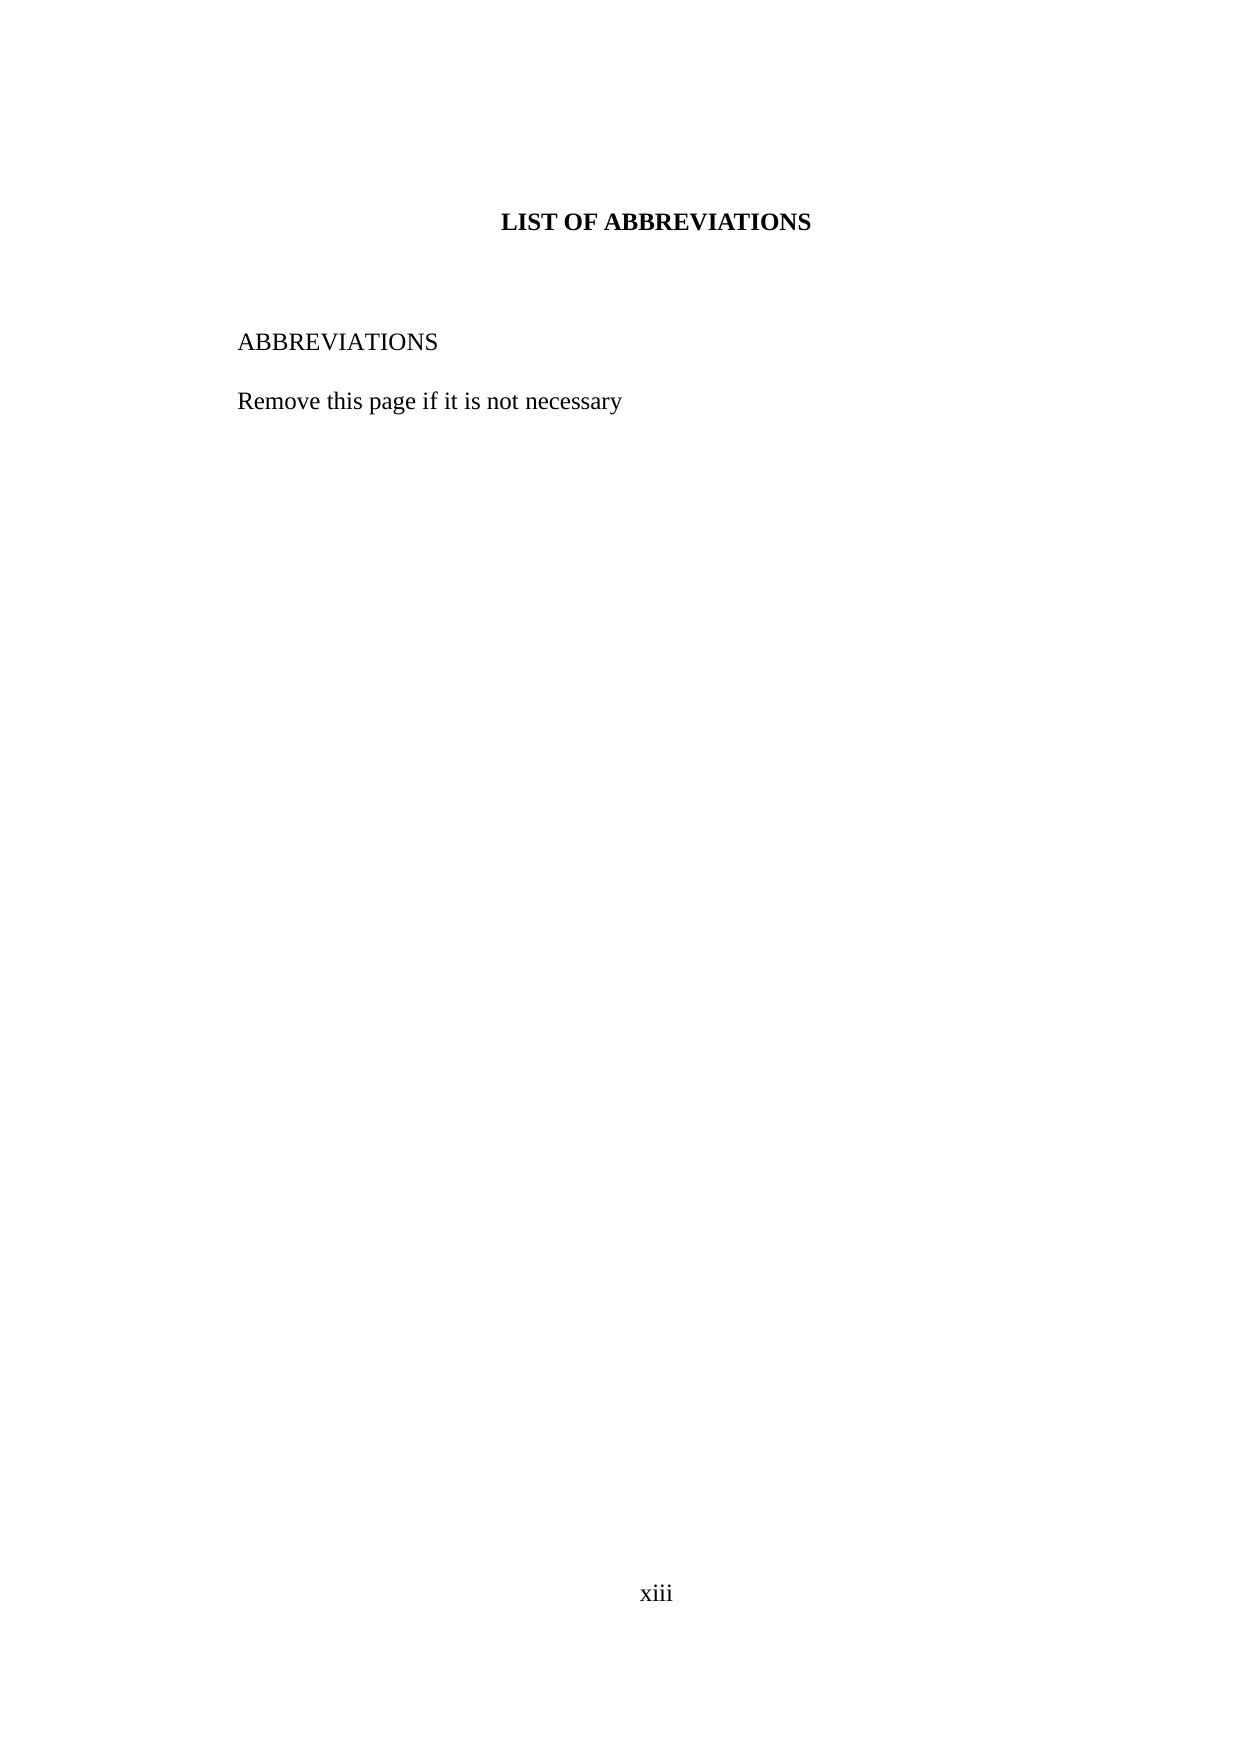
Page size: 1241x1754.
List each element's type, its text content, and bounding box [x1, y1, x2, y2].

text Remove this page if it is not necessary [237, 386, 1075, 415]
text LIST OF ABBREVIATIONS [237, 207, 1075, 236]
text ABBREVIATIONS [237, 327, 1075, 355]
